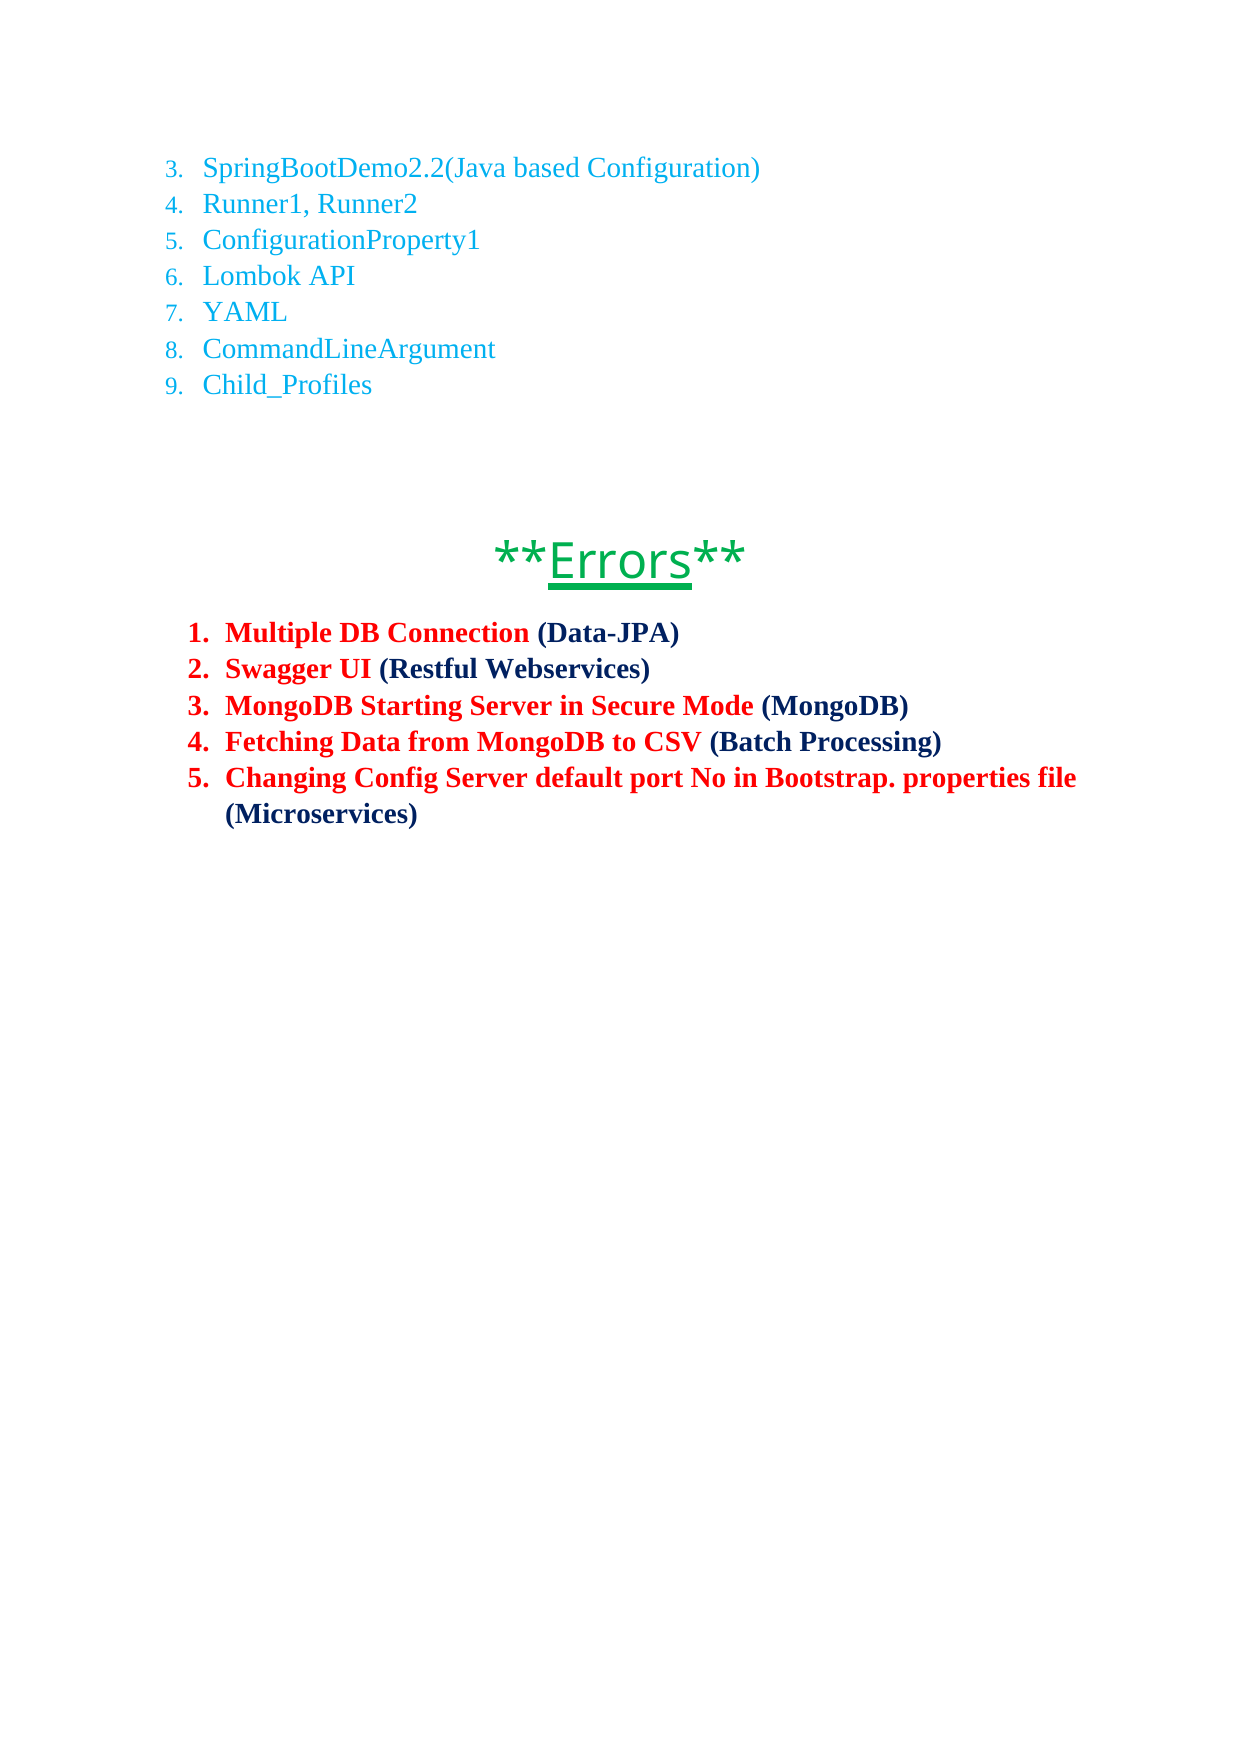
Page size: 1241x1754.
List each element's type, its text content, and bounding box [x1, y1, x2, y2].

list MongoDB Starting Server in Secure Mode (MongoDB) [187, 688, 1090, 721]
list Child_Profiles [165, 367, 1090, 400]
list CommandLineArgument [165, 331, 1090, 364]
list Runner1, Runner2 [165, 186, 1090, 220]
list Changing Config Server default port No in Bootstrap. properties file (Microservices) [187, 760, 1090, 830]
list YAML [165, 294, 1090, 328]
list Swagger UI (Restful Webservices) [187, 652, 1090, 685]
list Fetching Data from MongoDB to CSV (Batch Processing) [187, 724, 1090, 757]
list SpringBootDemo2.2(Java based Configuration) [165, 150, 1090, 183]
text **Errors** [150, 525, 1090, 593]
list Lombok API [165, 258, 1090, 292]
list Multiple DB Connection (Data-JPA) [187, 616, 1090, 649]
list ConfigurationProperty1 [165, 222, 1090, 256]
